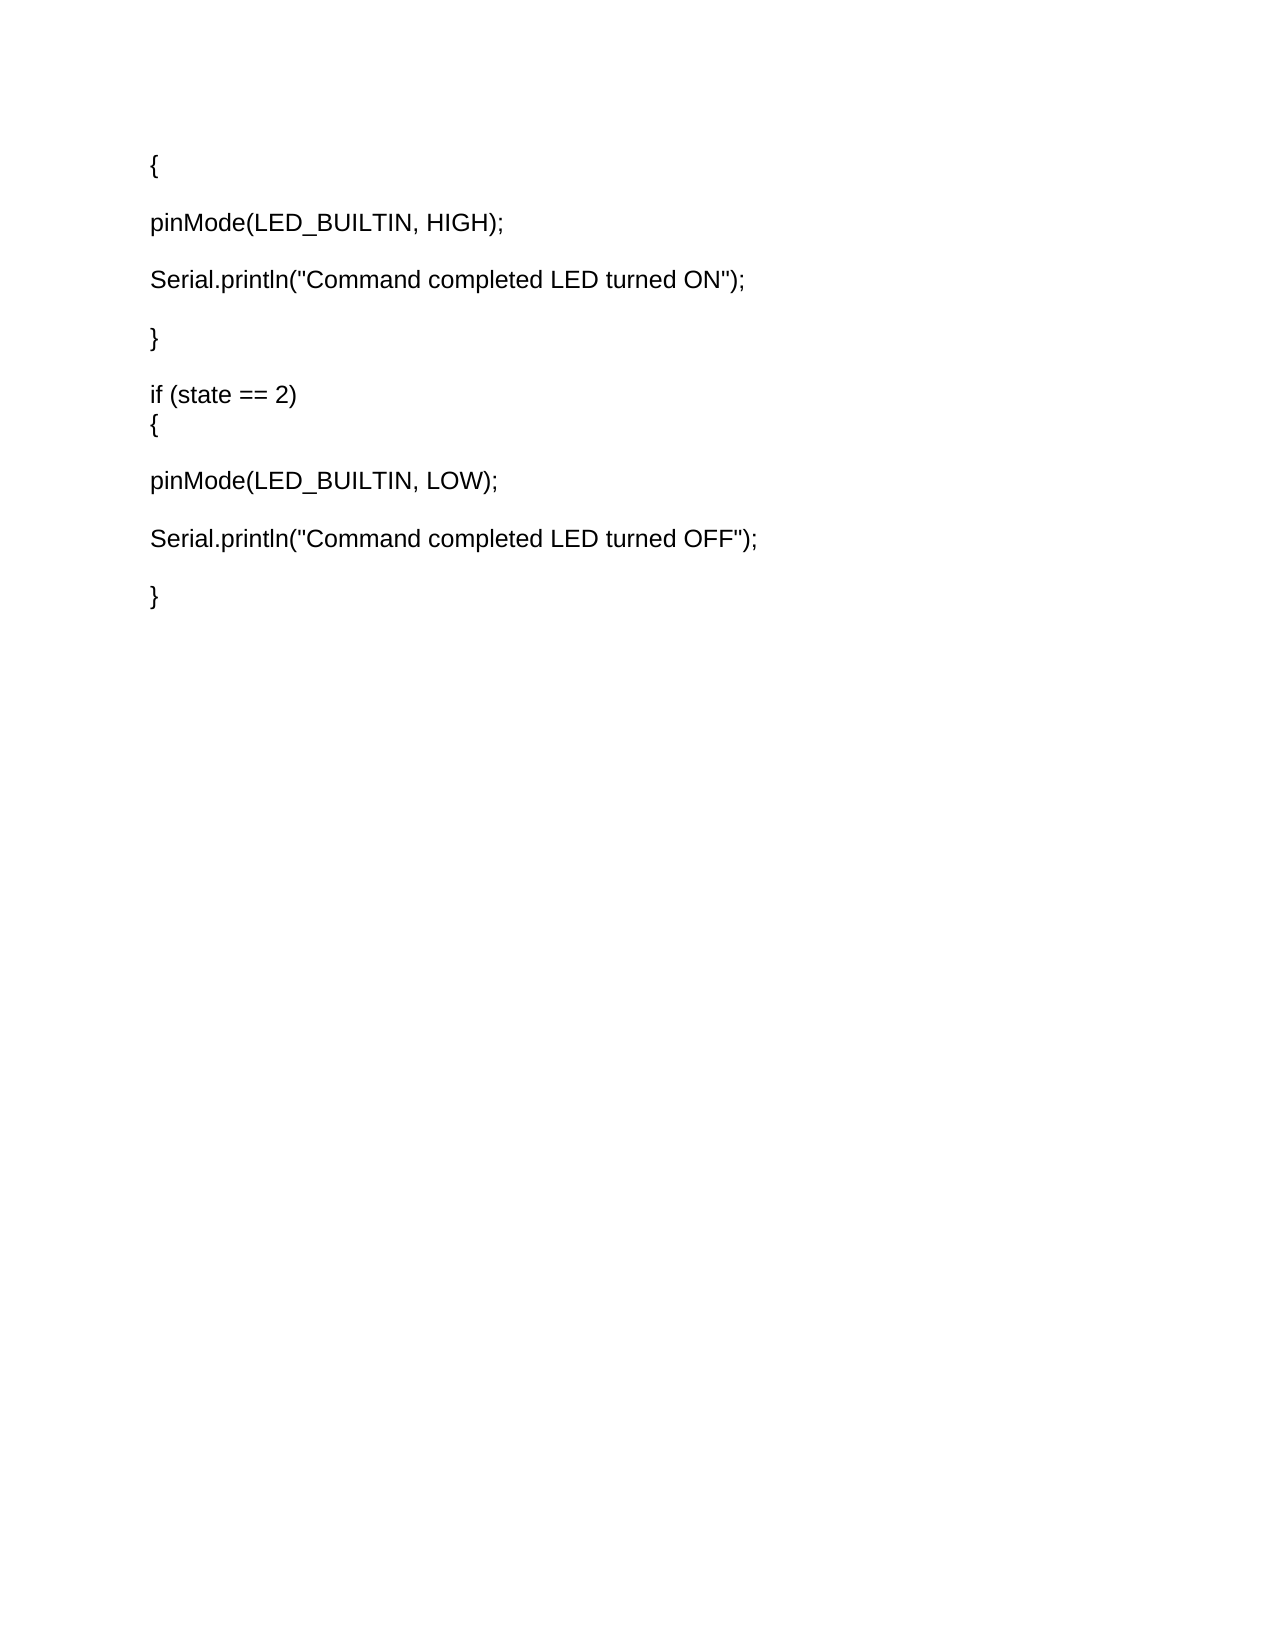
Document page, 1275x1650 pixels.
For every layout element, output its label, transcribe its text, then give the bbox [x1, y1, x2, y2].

text pinMode(LED_BUILTIN, HIGH); [150, 207, 1125, 236]
text } [150, 322, 1125, 351]
text { [150, 150, 1125, 179]
text if (state == 2) [150, 380, 1125, 409]
text } [150, 581, 1125, 610]
text Serial.println("Command completed LED turned OFF"); [150, 524, 1125, 552]
text Serial.println("Command completed LED turned ON"); [150, 265, 1125, 294]
text pinMode(LED_BUILTIN, LOW); [150, 466, 1125, 495]
text { [150, 409, 1125, 437]
